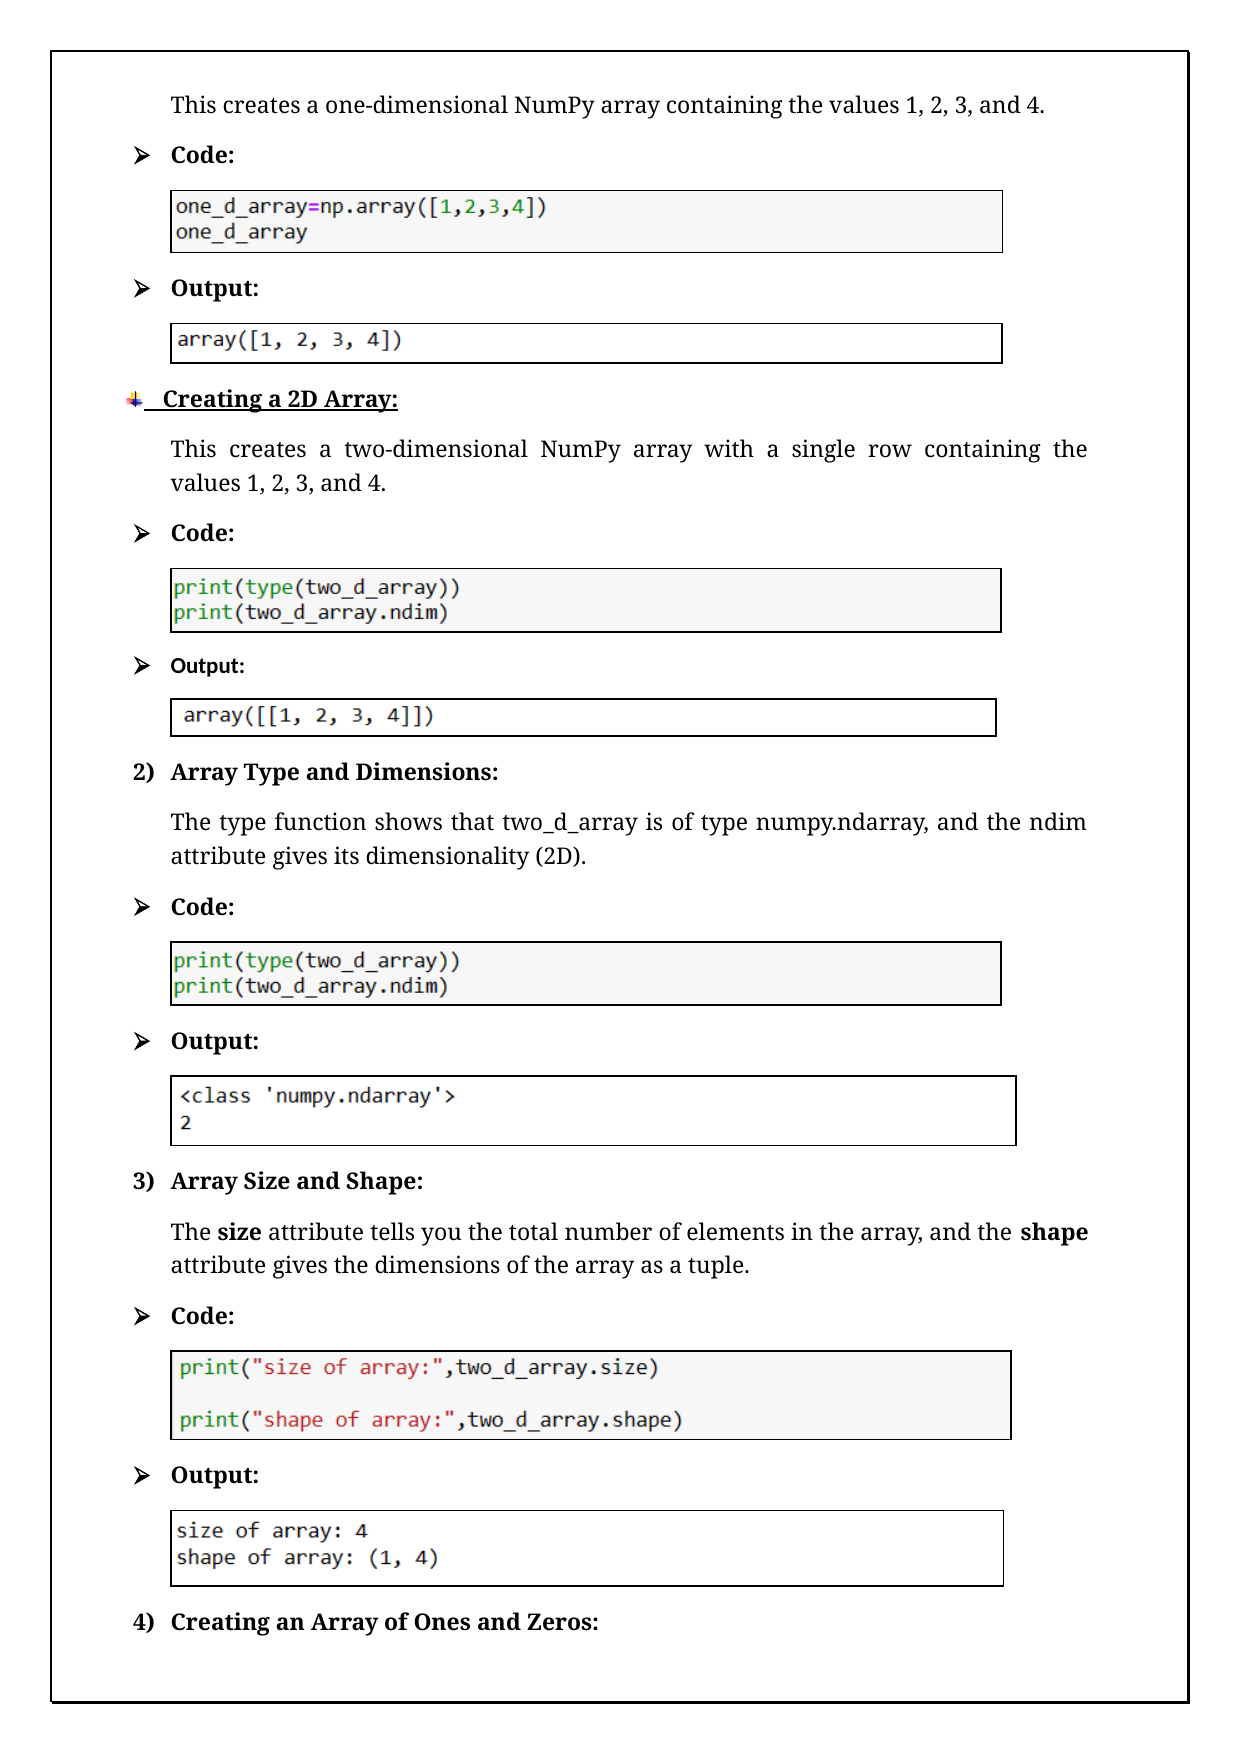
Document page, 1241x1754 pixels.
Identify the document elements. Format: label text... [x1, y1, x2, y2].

list Code: [133, 139, 1089, 170]
picture [126, 390, 143, 407]
list Creating an Array of Ones and Zeros: [133, 1606, 1089, 1637]
picture [172, 191, 1002, 252]
picture [172, 569, 1000, 631]
list Code: [133, 1300, 1089, 1331]
list Code: [133, 517, 1089, 548]
text The size attribute tells you the total number of elements in the array, and the shape attribute gives the dimensions of the array as a tuple. [170, 1216, 1089, 1281]
text This creates a one-dimensional NumPy array containing the values 1, 2, 3, and 4. [170, 89, 1089, 120]
picture [172, 1352, 1010, 1439]
list Output: [133, 1459, 1089, 1490]
picture [172, 1077, 1015, 1145]
list Output: [133, 272, 1089, 303]
list Array Type and Dimensions: [133, 756, 1089, 787]
text This creates a two-dimensional NumPy array with a single row containing the values 1, 2, 3, and 4. [170, 433, 1089, 498]
list Output: [133, 651, 1089, 679]
picture [172, 700, 995, 735]
list Creating a 2D Array: [125, 383, 1089, 414]
list Output: [133, 1025, 1089, 1056]
picture [172, 1511, 1003, 1585]
list Array Size and Shape: [133, 1165, 1089, 1197]
picture [172, 943, 1000, 1004]
text The type function shows that two_d_array is of type numpy.ndarray, and the ndim attribute gives its dimensionality (2D). [170, 806, 1089, 871]
picture [172, 324, 1001, 362]
list Code: [133, 891, 1089, 922]
